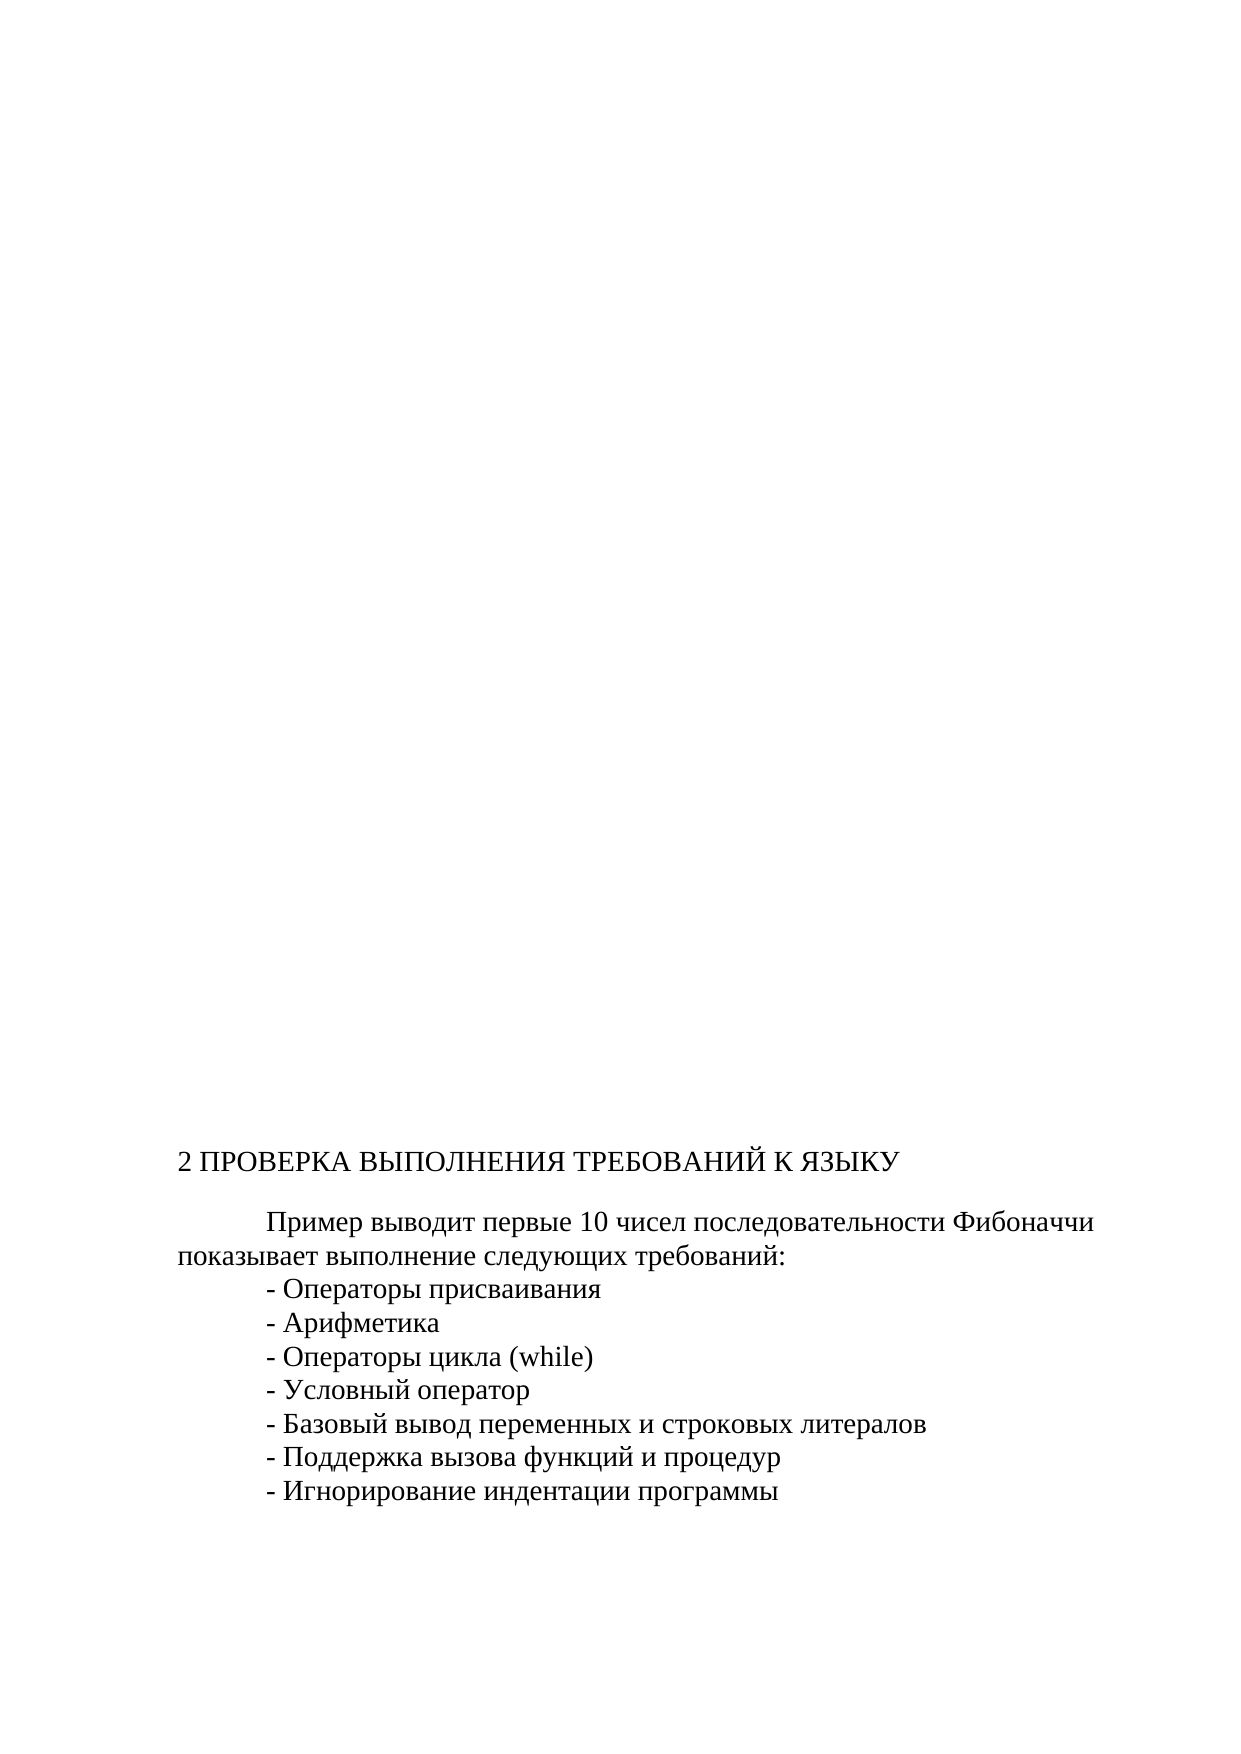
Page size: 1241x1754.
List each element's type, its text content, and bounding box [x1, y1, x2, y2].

text - Игнорирование индентации программы [177, 1473, 1152, 1506]
text - Базовый вывод переменных и строковых литералов [177, 1406, 1152, 1439]
text Пример выводит первые 10 чисел последовательности Фибоначчи показывает выполнение следующих требований: [177, 1204, 1152, 1272]
text - Арифметика [177, 1305, 1152, 1339]
text - Поддержка вызова функций и процедур [177, 1439, 1152, 1473]
text - Условный оператор [177, 1372, 1152, 1406]
text - Операторы цикла (while) [177, 1339, 1152, 1372]
subtitle 2 ПРОВЕРКА ВЫПОЛНЕНИЯ ТРЕБОВАНИЙ К ЯЗЫКУ [177, 1144, 1152, 1178]
text - Операторы присваивания [177, 1272, 1152, 1305]
